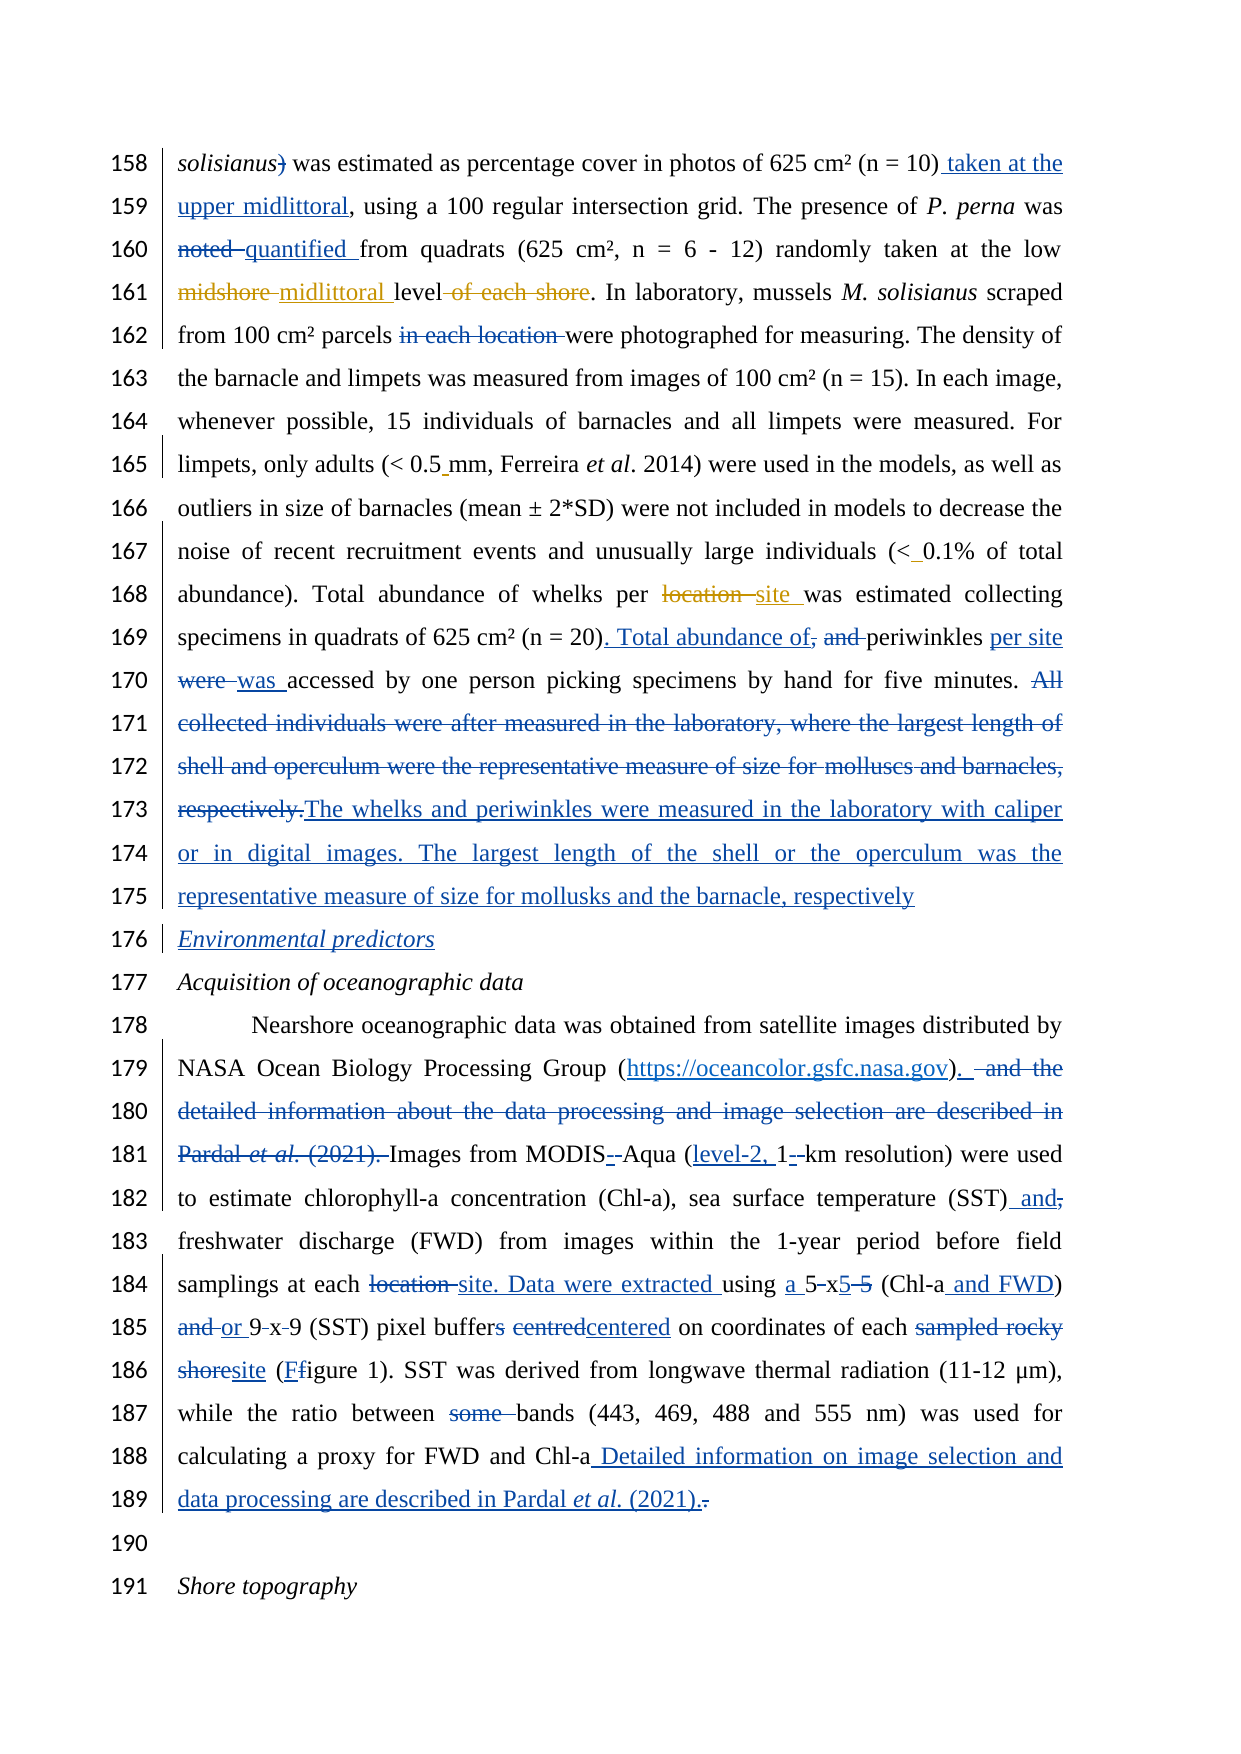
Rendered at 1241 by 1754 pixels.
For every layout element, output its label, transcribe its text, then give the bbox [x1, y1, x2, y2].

text Acquisition of oceanographic data [177, 967, 1063, 996]
text Nearshore oceanographic data was obtained from satellite images distributed by NASA Ocean Biology Processing Group (https://oceancolor.gsfc.nasa.gov)Images from MODISAqua (1km resolution) were used to estimate chlorophyll-a concentration (Chl-a), sea surface temperature (SST) freshwater discharge (FWD) from images within the 1-year period before field samplings at each using 5x (Chl-a) 9x9 (SST) pixel buffer on coordinates of each (igure 1). SST was derived from longwave thermal radiation (11-12 μm), while the ratio between bands (443, 469, 488 and 555 nm) was used for calculating a proxy for FWD and Chl-a [177, 1113, 1063, 1513]
text Shore topography [177, 1571, 1063, 1599]
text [177, 148, 1063, 724]
text Nearshore oceanographic data was obtained from satellite images distributed by NASA Ocean Biology Processing Group (https://oceancolor.gsfc.nasa.gov)Images from MODISAqua (1km resolution) were used to estimate chlorophyll-a concentration (Chl-a), sea surface temperature (SST) freshwater discharge (FWD) from images within the 1-year period before field samplings at each using 5x (Chl-a) 9x9 (SST) pixel buffer on coordinates of each (igure 1). SST was derived from longwave thermal radiation (11-12 μm), while the ratio between bands (443, 469, 488 and 555 nm) was used for calculating a proxy for FWD and Chl-a [177, 1010, 1063, 1112]
